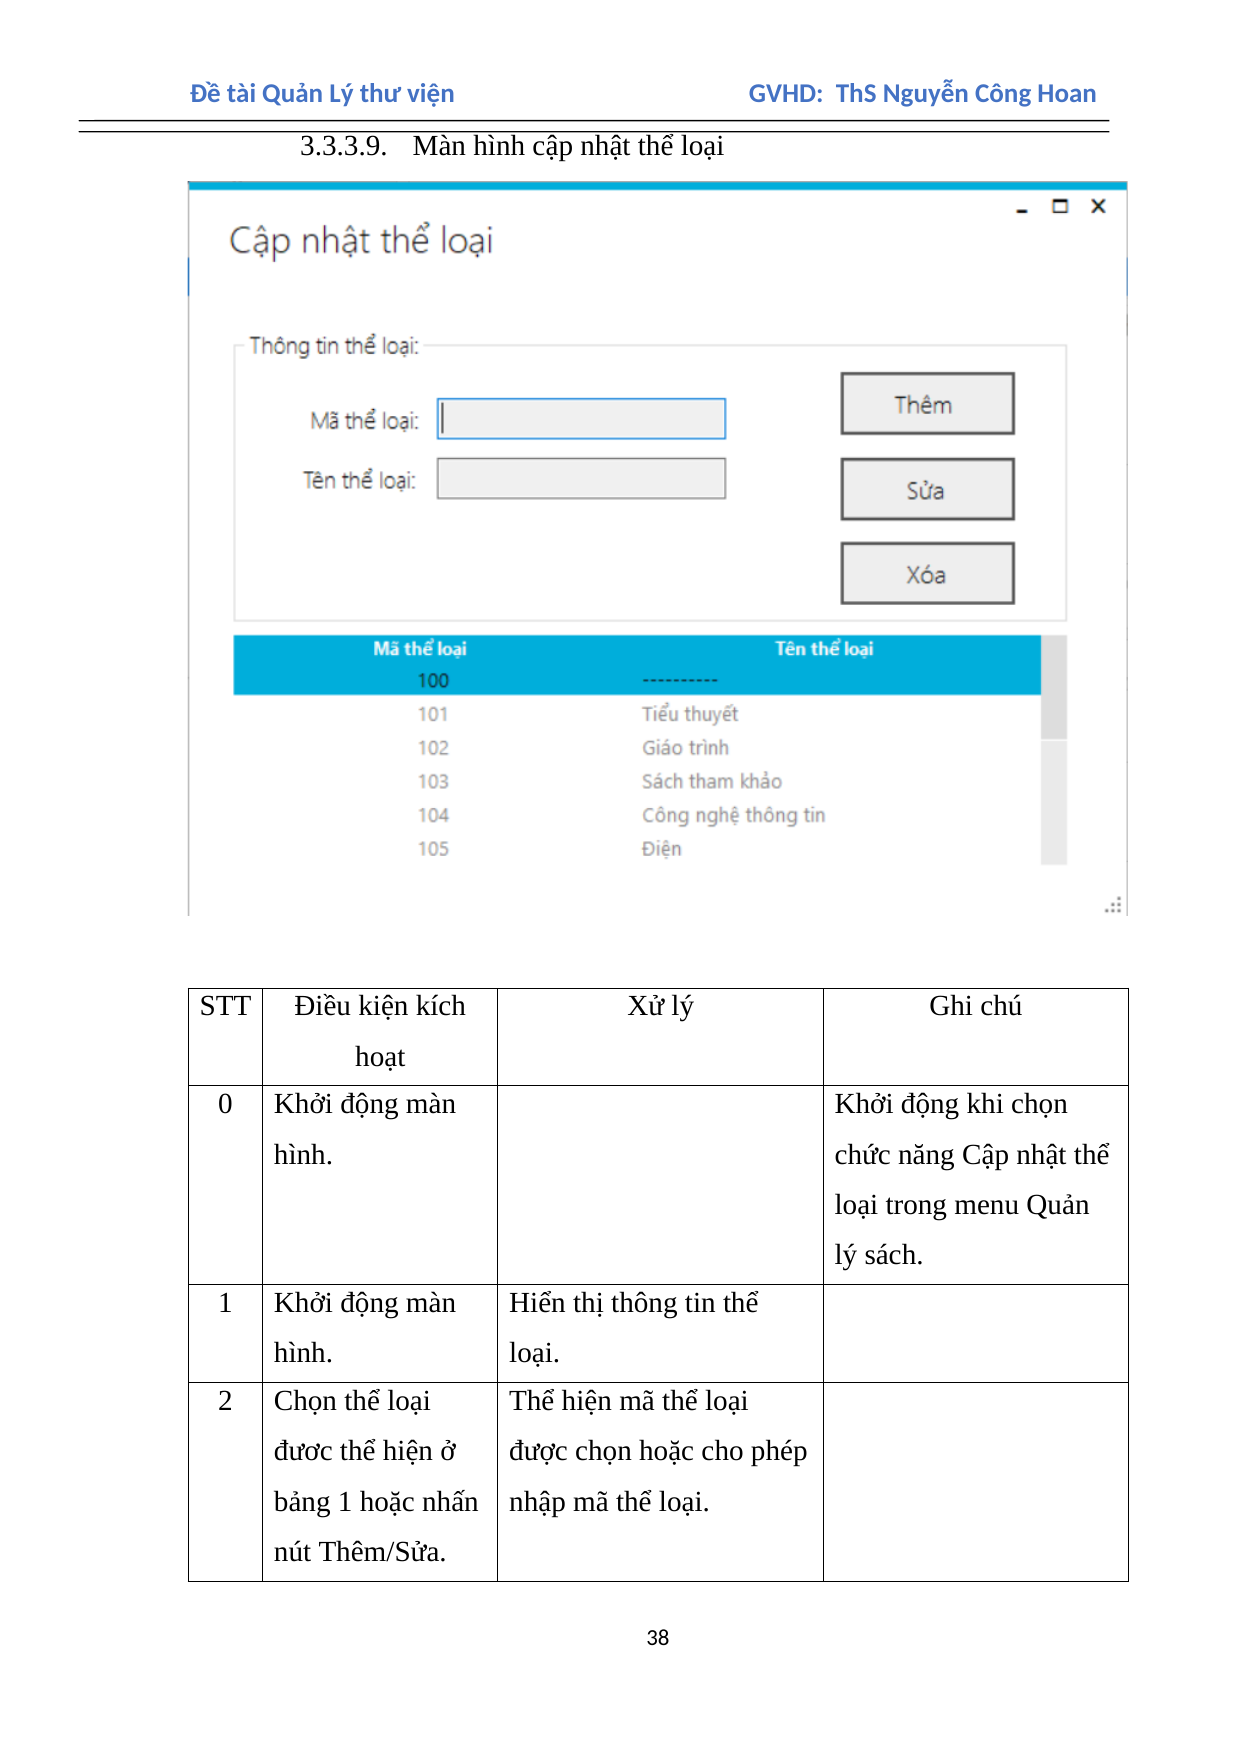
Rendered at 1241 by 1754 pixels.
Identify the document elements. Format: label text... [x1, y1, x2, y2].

table_cell 2 [189, 1383, 262, 1581]
table_cell Khởi động khi chọn chức năng Cập nhật thể loại trong menu Quản lý sách. [824, 1086, 1128, 1284]
table_header Điều kiện kích hoạt [263, 989, 497, 1085]
table_cell 1 [189, 1285, 262, 1382]
table_cell [824, 1285, 1128, 1382]
table_cell Khởi động màn hình. [263, 1285, 497, 1382]
list Màn hình cập nhật thể loại [300, 128, 1128, 162]
table_cell Thể hiện mã thể loại được chọn hoặc cho phép nhập mã thể loại. [498, 1383, 823, 1581]
table_cell 0 [189, 1086, 262, 1284]
table_header Xử lý [498, 989, 823, 1085]
table_header Ghi chú [824, 989, 1128, 1085]
table_cell [498, 1086, 823, 1284]
table_cell Khởi động màn hình. [263, 1086, 497, 1284]
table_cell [263, 1383, 497, 1581]
table_cell Hiển thị thông tin thể loại. [498, 1285, 823, 1382]
table_header STT [189, 989, 262, 1085]
picture [187, 181, 1128, 916]
table_cell [824, 1383, 1128, 1581]
